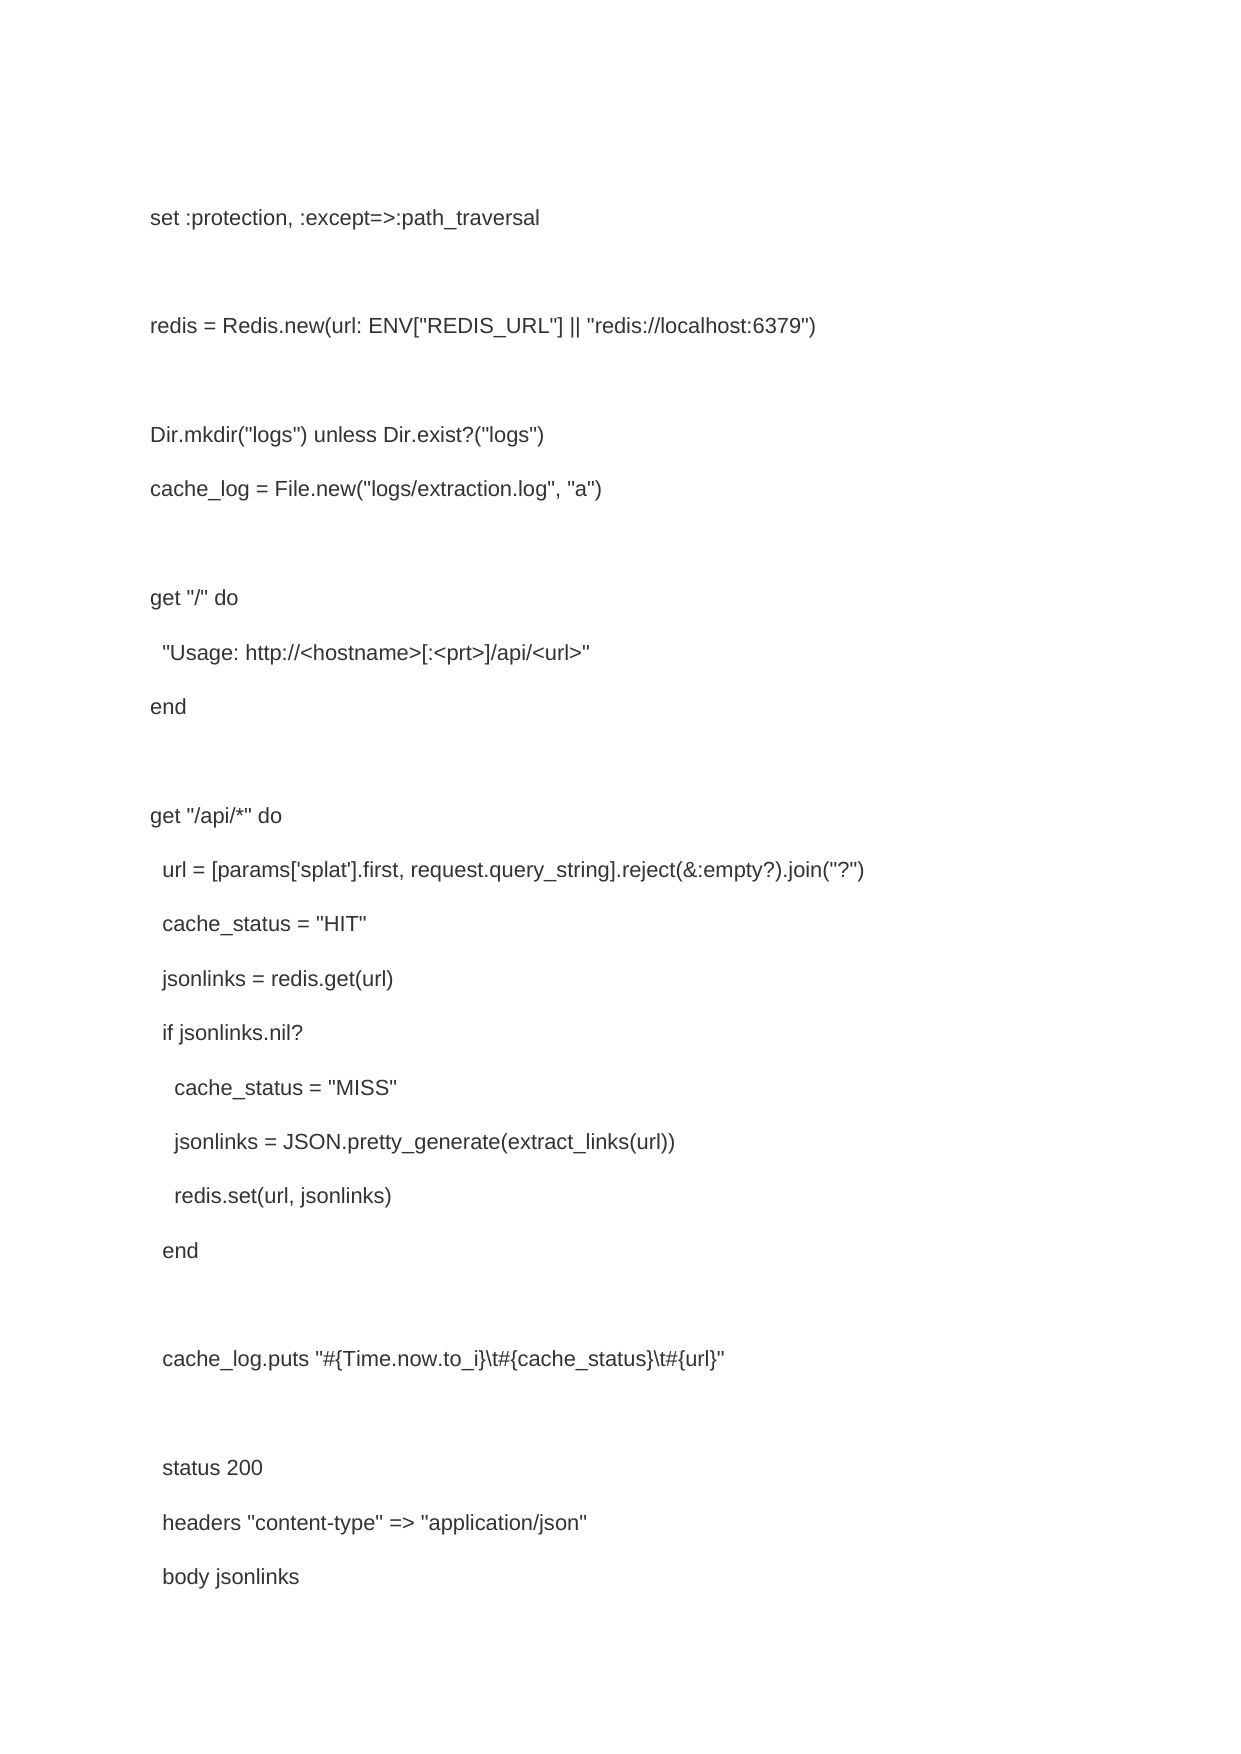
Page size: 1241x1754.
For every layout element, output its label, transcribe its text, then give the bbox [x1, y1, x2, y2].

text cache_log = File.new("logs/extraction.log", "a") [150, 476, 1090, 501]
text jsonlinks = redis.get(url) [150, 966, 1090, 991]
text "Usage: http://<hostname>[:<prt>]/api/<url>" [150, 639, 1090, 664]
text end [150, 1237, 1090, 1263]
text end [150, 694, 1090, 719]
text cache_log.puts "#{Time.now.to_i}\t#{cache_status}\t#{url}" [150, 1346, 1090, 1371]
text if jsonlinks.nil? [150, 1020, 1090, 1045]
text get "/api/*" do [150, 802, 1090, 828]
text jsonlinks = JSON.pretty_generate(extract_links(url)) [150, 1129, 1090, 1154]
text headers "content-type" => "application/json" [150, 1509, 1090, 1534]
text cache_status = "MISS" [150, 1074, 1090, 1099]
text get "/" do [150, 585, 1090, 610]
text cache_status = "HIT" [150, 911, 1090, 936]
text status 200 [150, 1455, 1090, 1480]
text body jsonlinks [150, 1564, 1090, 1589]
text url = [params['splat'].first, request.query_string].reject(&:empty?).join("?") [150, 857, 1090, 882]
text redis.set(url, jsonlinks) [150, 1183, 1090, 1208]
text set :protection, :except=>:path_traversal [150, 204, 1090, 229]
text Dir.mkdir("logs") unless Dir.exist?("logs") [150, 422, 1090, 447]
text redis = Redis.new(url: ENV["REDIS_URL"] || "redis://localhost:6379") [150, 313, 1090, 338]
